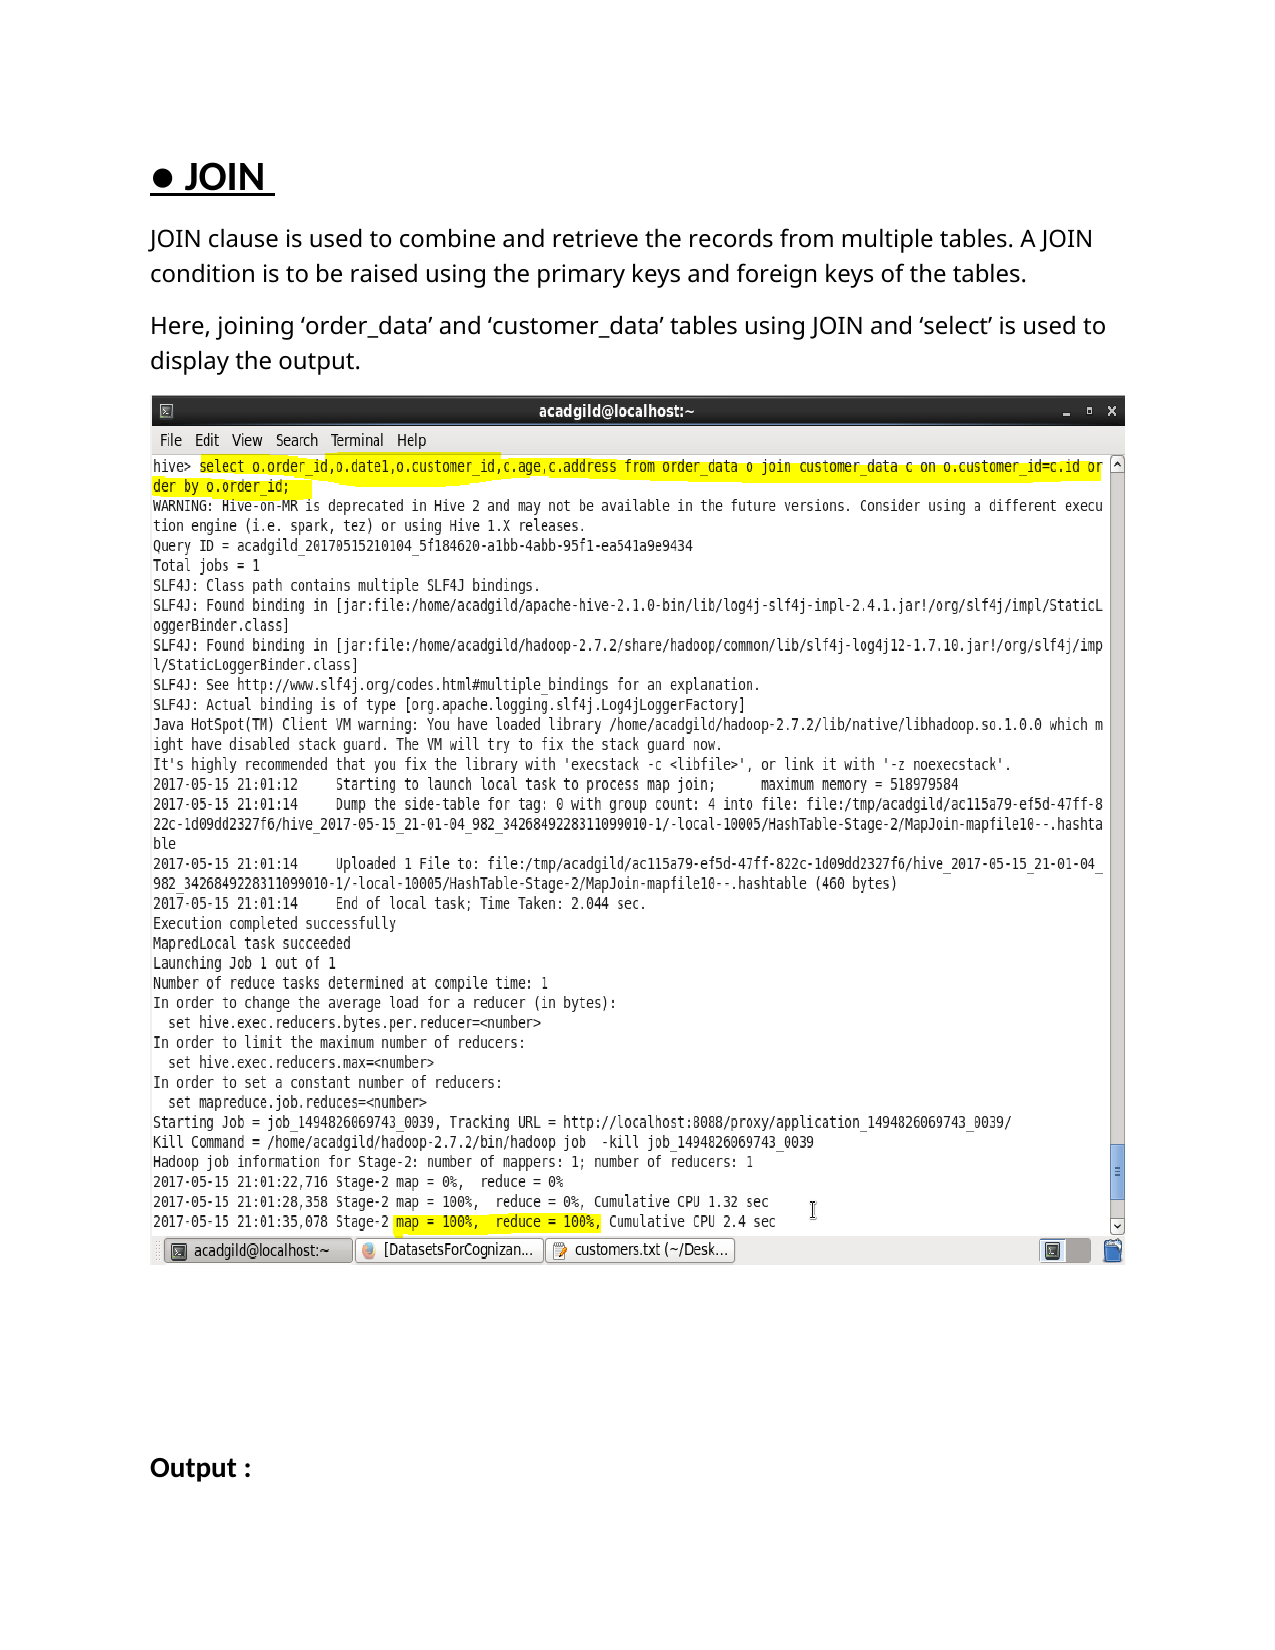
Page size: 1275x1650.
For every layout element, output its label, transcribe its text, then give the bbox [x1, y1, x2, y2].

text JOIN clause is used to combine and retrieve the records from multiple tables. A JOIN condition is to be raised using the primary keys and foreign keys of the tables. [150, 222, 1125, 289]
text Output : [150, 1449, 1125, 1484]
picture [150, 395, 1125, 1265]
text Here, joining ‘order_data’ and ‘customer_data’ tables using JOIN and ‘select’ is used to display the output. [150, 309, 1125, 376]
text ● JOIN [150, 150, 1125, 201]
